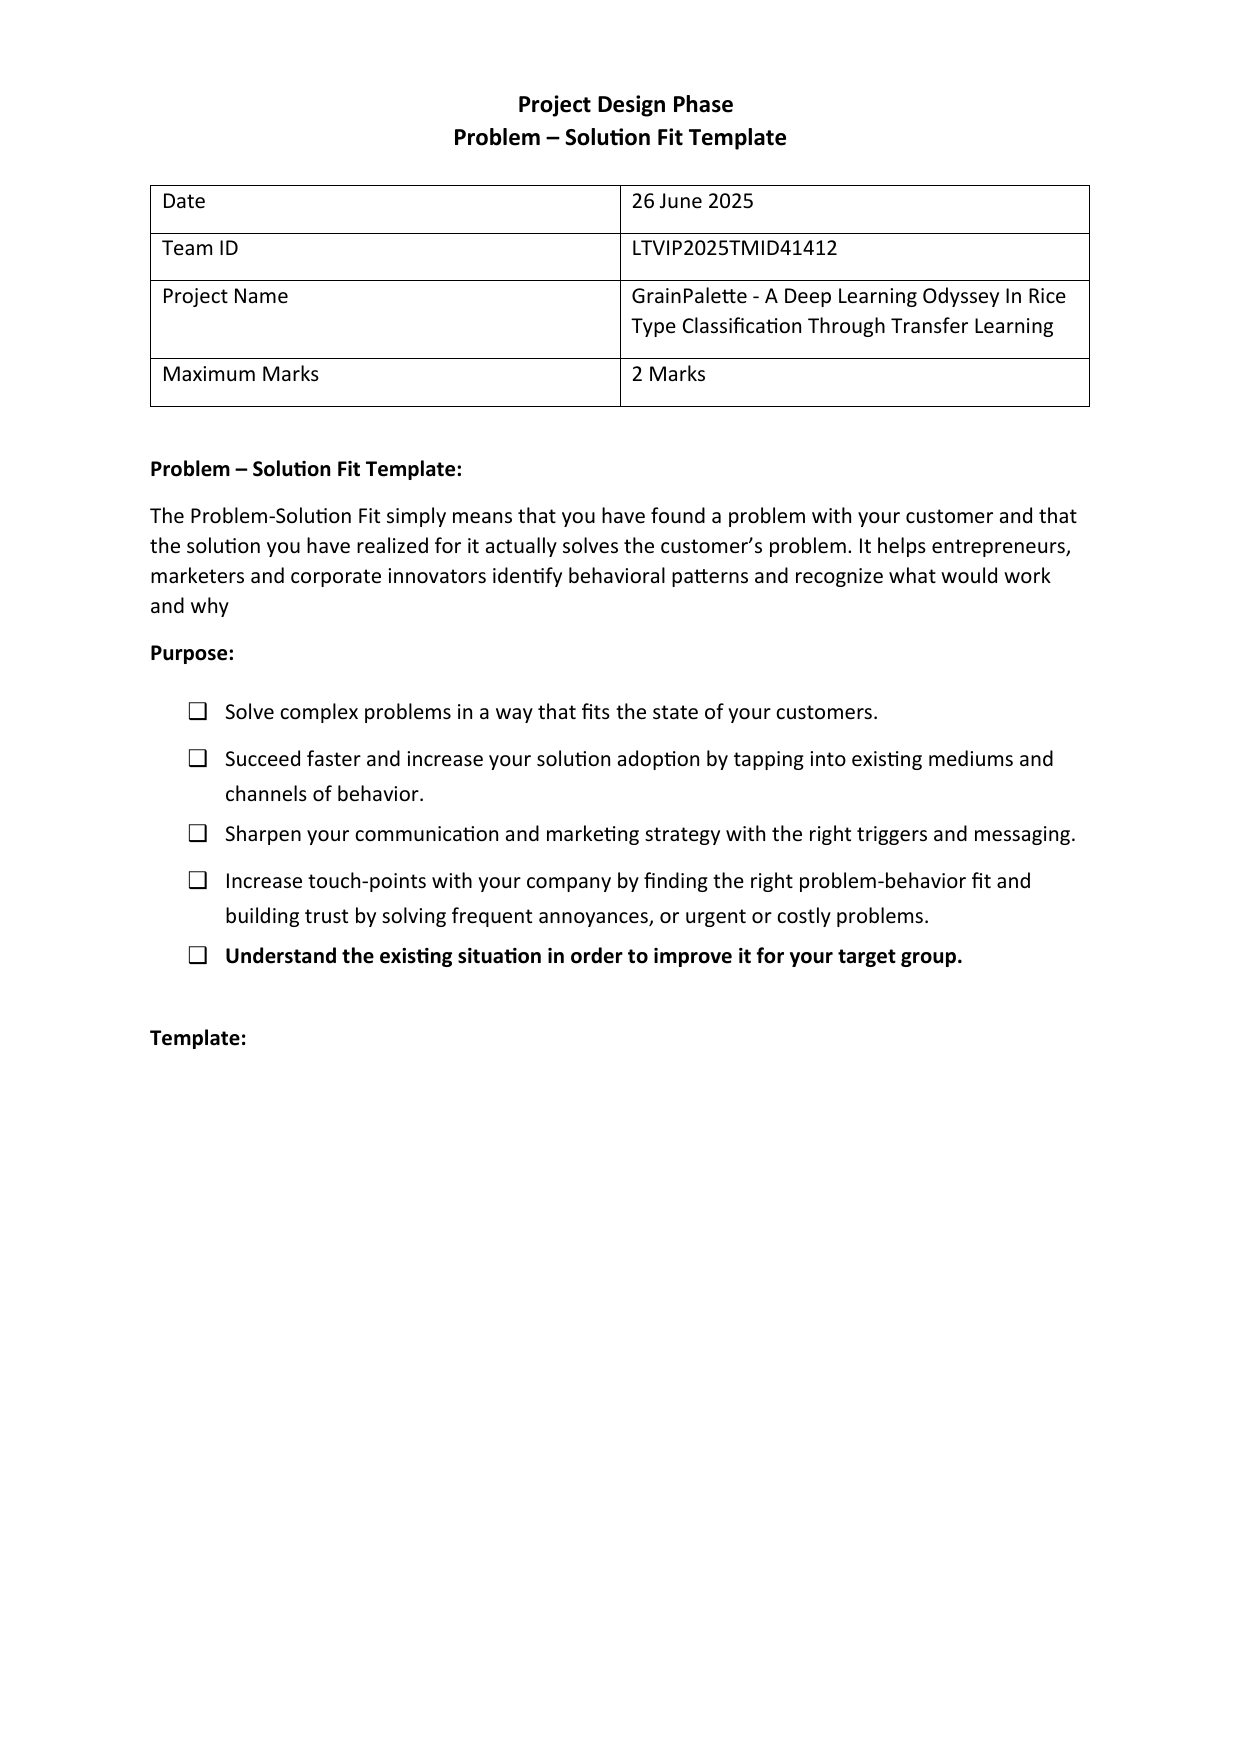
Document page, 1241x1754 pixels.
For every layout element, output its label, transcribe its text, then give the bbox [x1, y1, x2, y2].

list Solve complex problems in a way that fits the state of your customers. [187, 685, 1090, 732]
table_header 26 June 2025 [621, 186, 1089, 232]
list Understand the existing situation in order to improve it for your target group. [187, 929, 1090, 976]
table_header Date [151, 186, 620, 232]
text Project Design Phase [150, 89, 1090, 119]
table_cell LTVIP2025TMID41412 [621, 234, 1089, 280]
table_cell Team ID [151, 234, 620, 280]
text Template: [150, 1023, 1090, 1051]
text Problem – Solution Fit Template [150, 122, 1090, 152]
table_cell GrainPalette - A Deep Learning Odyssey In Rice Type Classification Through Transfer Learning [621, 281, 1089, 358]
text Problem – Solution Fit Template: [150, 454, 1090, 482]
table_cell Maximum Marks [151, 359, 620, 406]
text The Problem-Solution Fit simply means that you have found a problem with your customer and that the solution you have realized for it actually solves the customer’s problem. It helps entrepreneurs, marketers and corporate innovators identify behavioral patterns and recognize what would work and why [150, 501, 1090, 619]
table_cell 2 Marks [621, 359, 1089, 406]
list Increase touch-points with your company by finding the right problem-behavior fit and building trust by solving frequent annoyances, or urgent or costly problems. [187, 854, 1090, 929]
table_cell Project Name [151, 281, 620, 358]
text Purpose: [150, 638, 1090, 666]
list Sharpen your communication and marketing strategy with the right triggers and messaging. [187, 807, 1090, 854]
list Succeed faster and increase your solution adoption by tapping into existing mediums and channels of behavior. [187, 732, 1090, 807]
